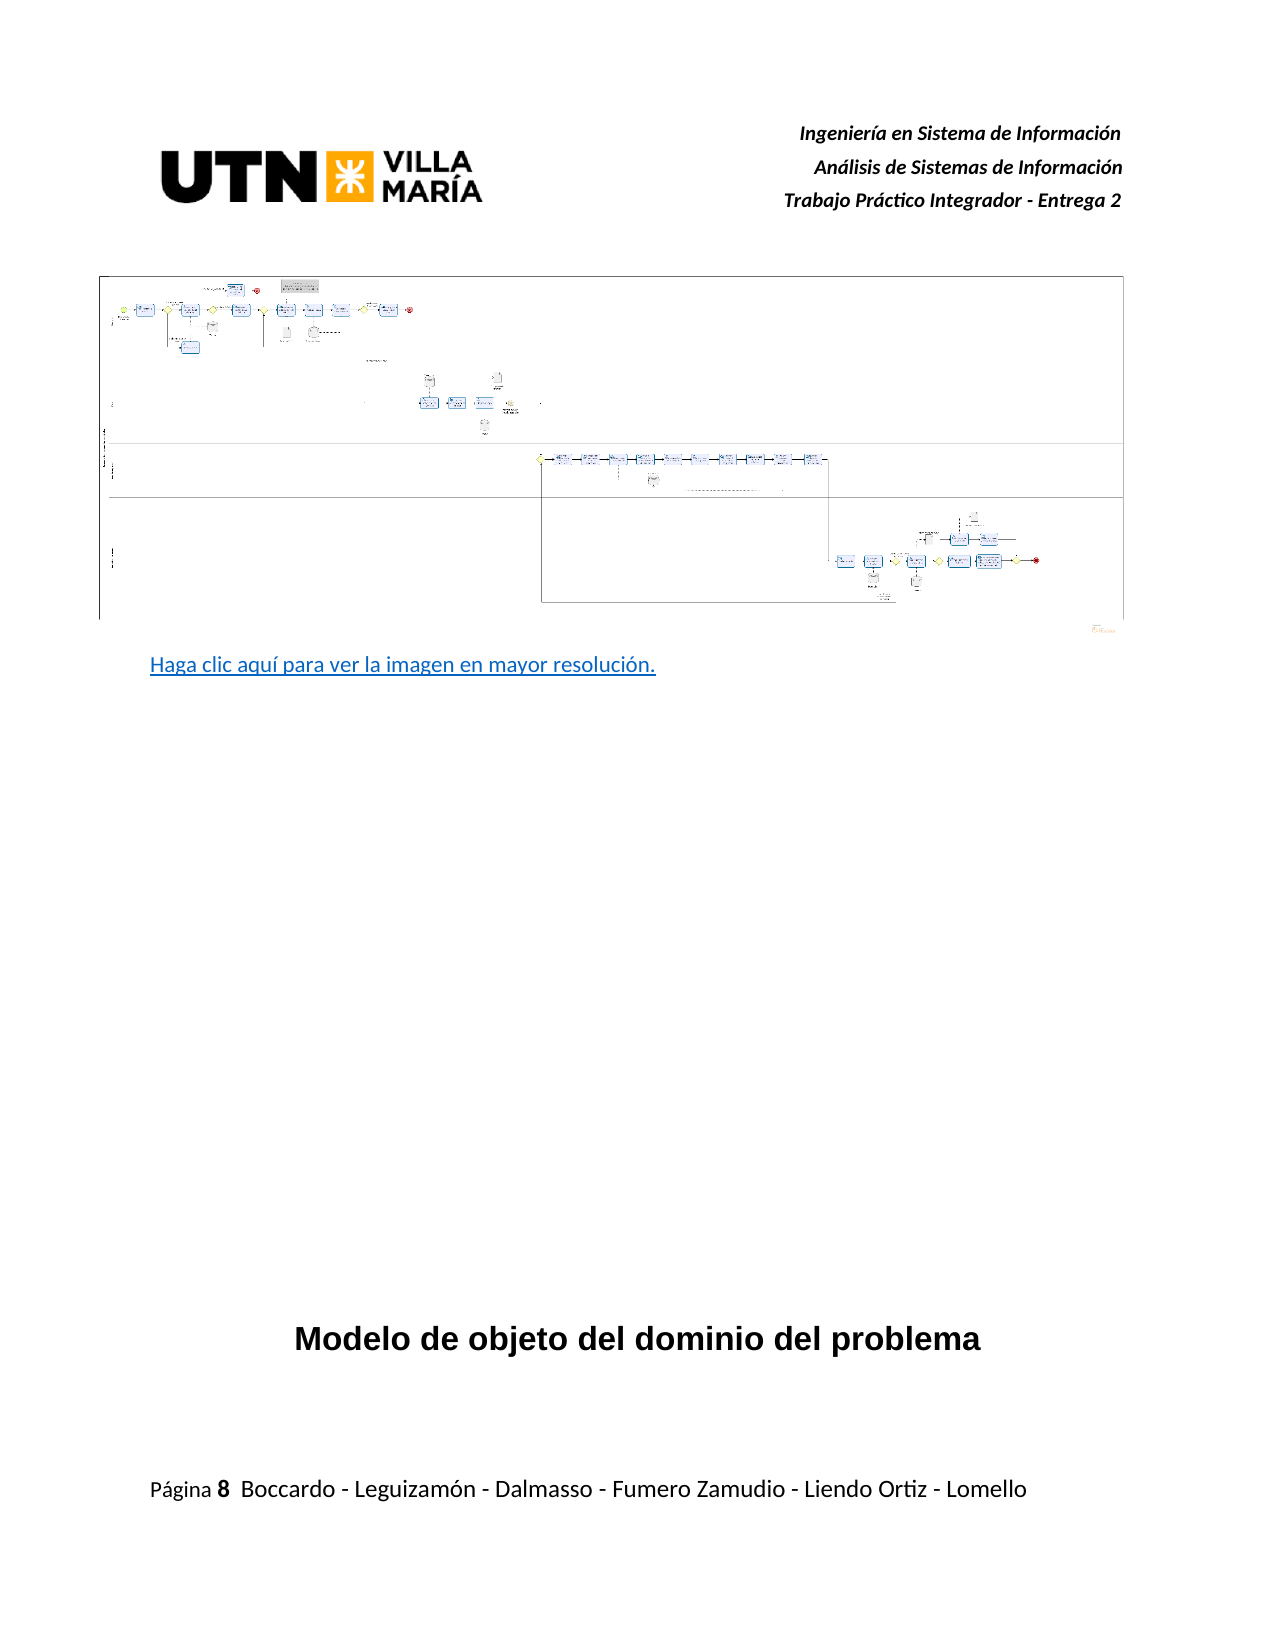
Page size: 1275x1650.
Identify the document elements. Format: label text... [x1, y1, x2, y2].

picture [150, 135, 489, 216]
text Haga clic aquí para ver la imagen en mayor resolución. [150, 648, 1125, 678]
picture [96, 273, 1125, 648]
subtitle Modelo de objeto del dominio del problema [150, 1319, 1125, 1358]
